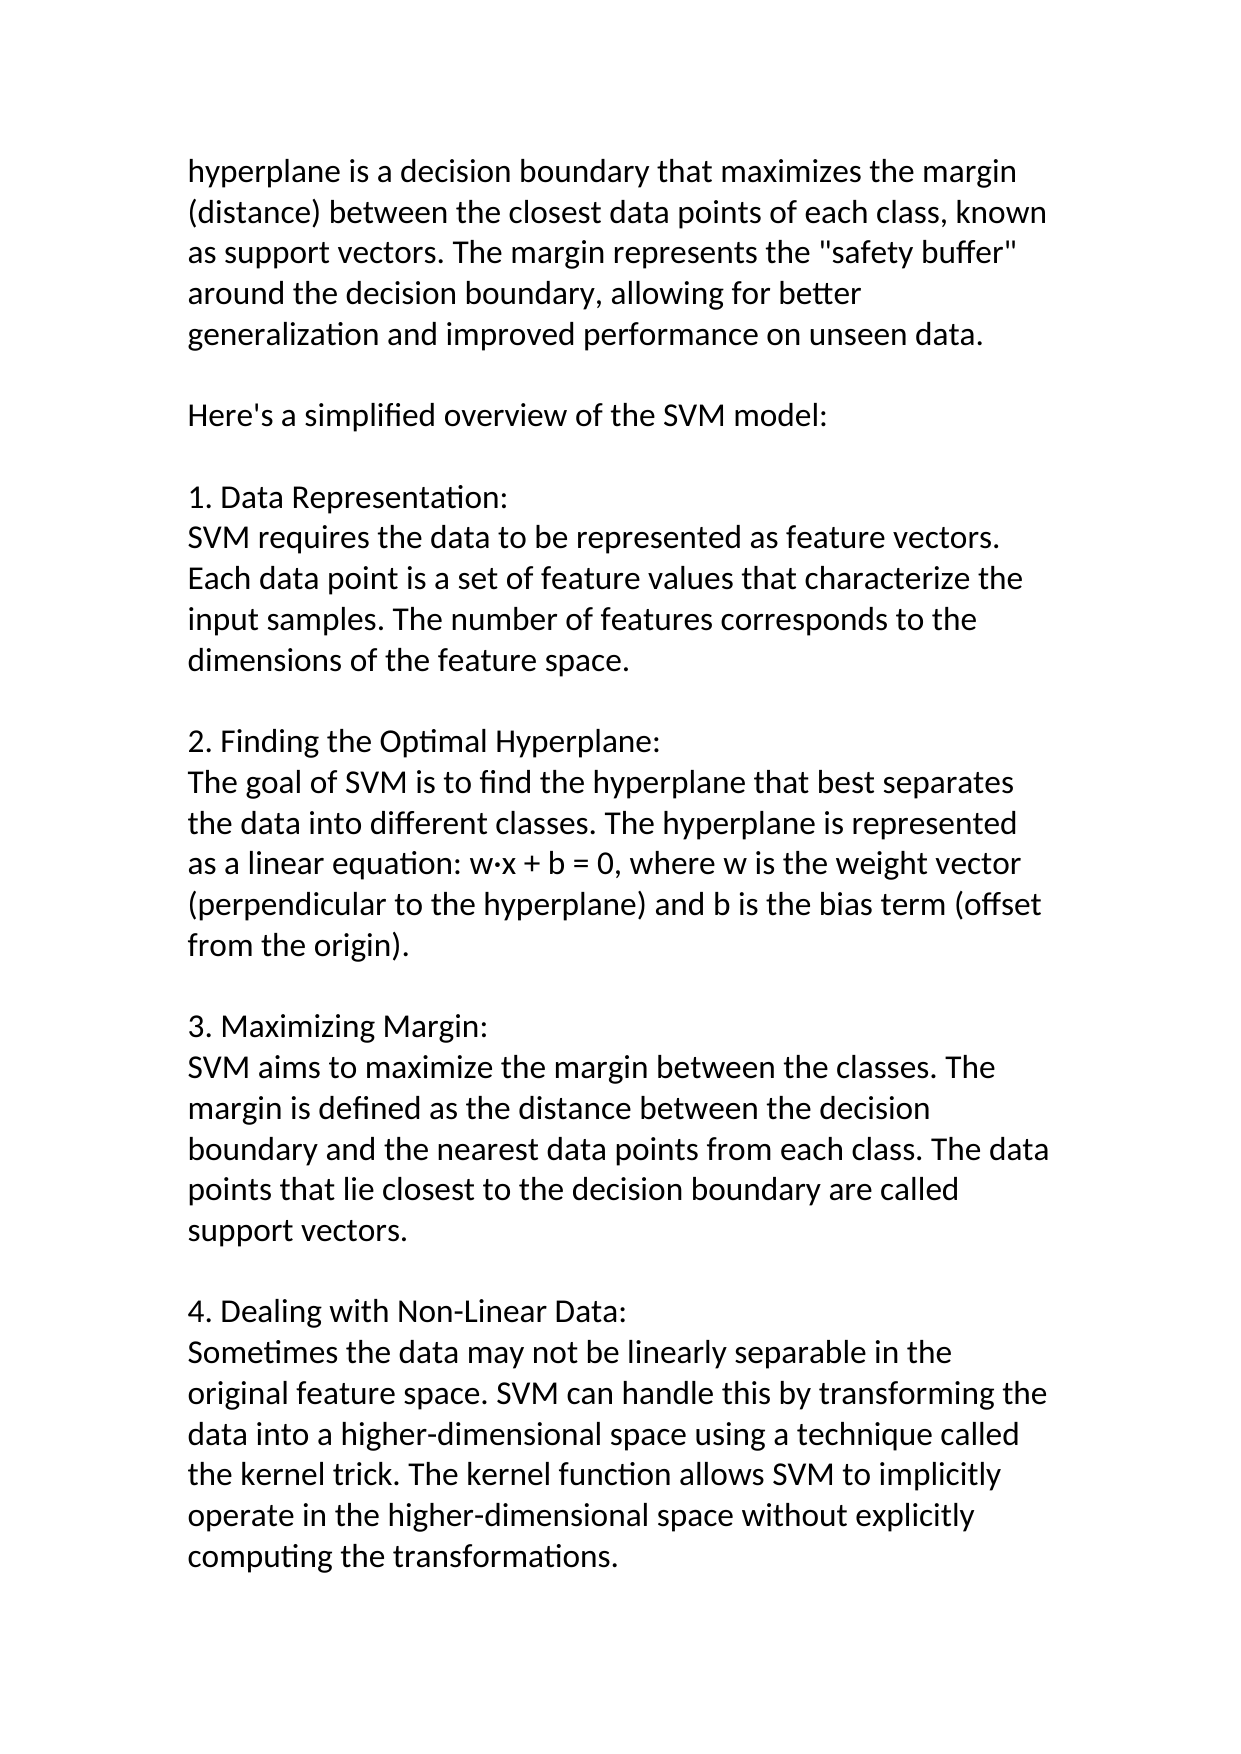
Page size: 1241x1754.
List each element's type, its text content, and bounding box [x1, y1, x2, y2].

list SVM requires the data to be represented as feature vectors. Each data point is a set of feature values that characterize the input samples. The number of features corresponds to the dimensions of the feature space. [187, 517, 1053, 679]
list Sometimes the data may not be linearly separable in the original feature space. SVM can handle this by transforming the data into a higher-dimensional space using a technique called the kernel trick. The kernel function allows SVM to implicitly operate in the higher-dimensional space without explicitly computing the transformations. [187, 1331, 1053, 1576]
list 3. Maximizing Margin: [187, 1005, 1053, 1046]
list 4. Dealing with Non-Linear Data: [187, 1290, 1053, 1331]
list Here's a simplified overview of the SVM model: [187, 394, 1053, 435]
list The goal of SVM is to find the hyperplane that best separates the data into different classes. The hyperplane is represented as a linear equation: w·x + b = 0, where w is the weight vector (perpendicular to the hyperplane) and b is the bias term (offset from the origin). [187, 761, 1053, 964]
list 2. Finding the Optimal Hyperplane: [187, 720, 1053, 761]
list SVM aims to maximize the margin between the classes. The margin is defined as the distance between the decision boundary and the nearest data points from each class. The data points that lie closest to the decision boundary are called support vectors. [187, 1046, 1053, 1250]
list 1. Data Representation: [187, 476, 1053, 517]
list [187, 150, 1053, 354]
